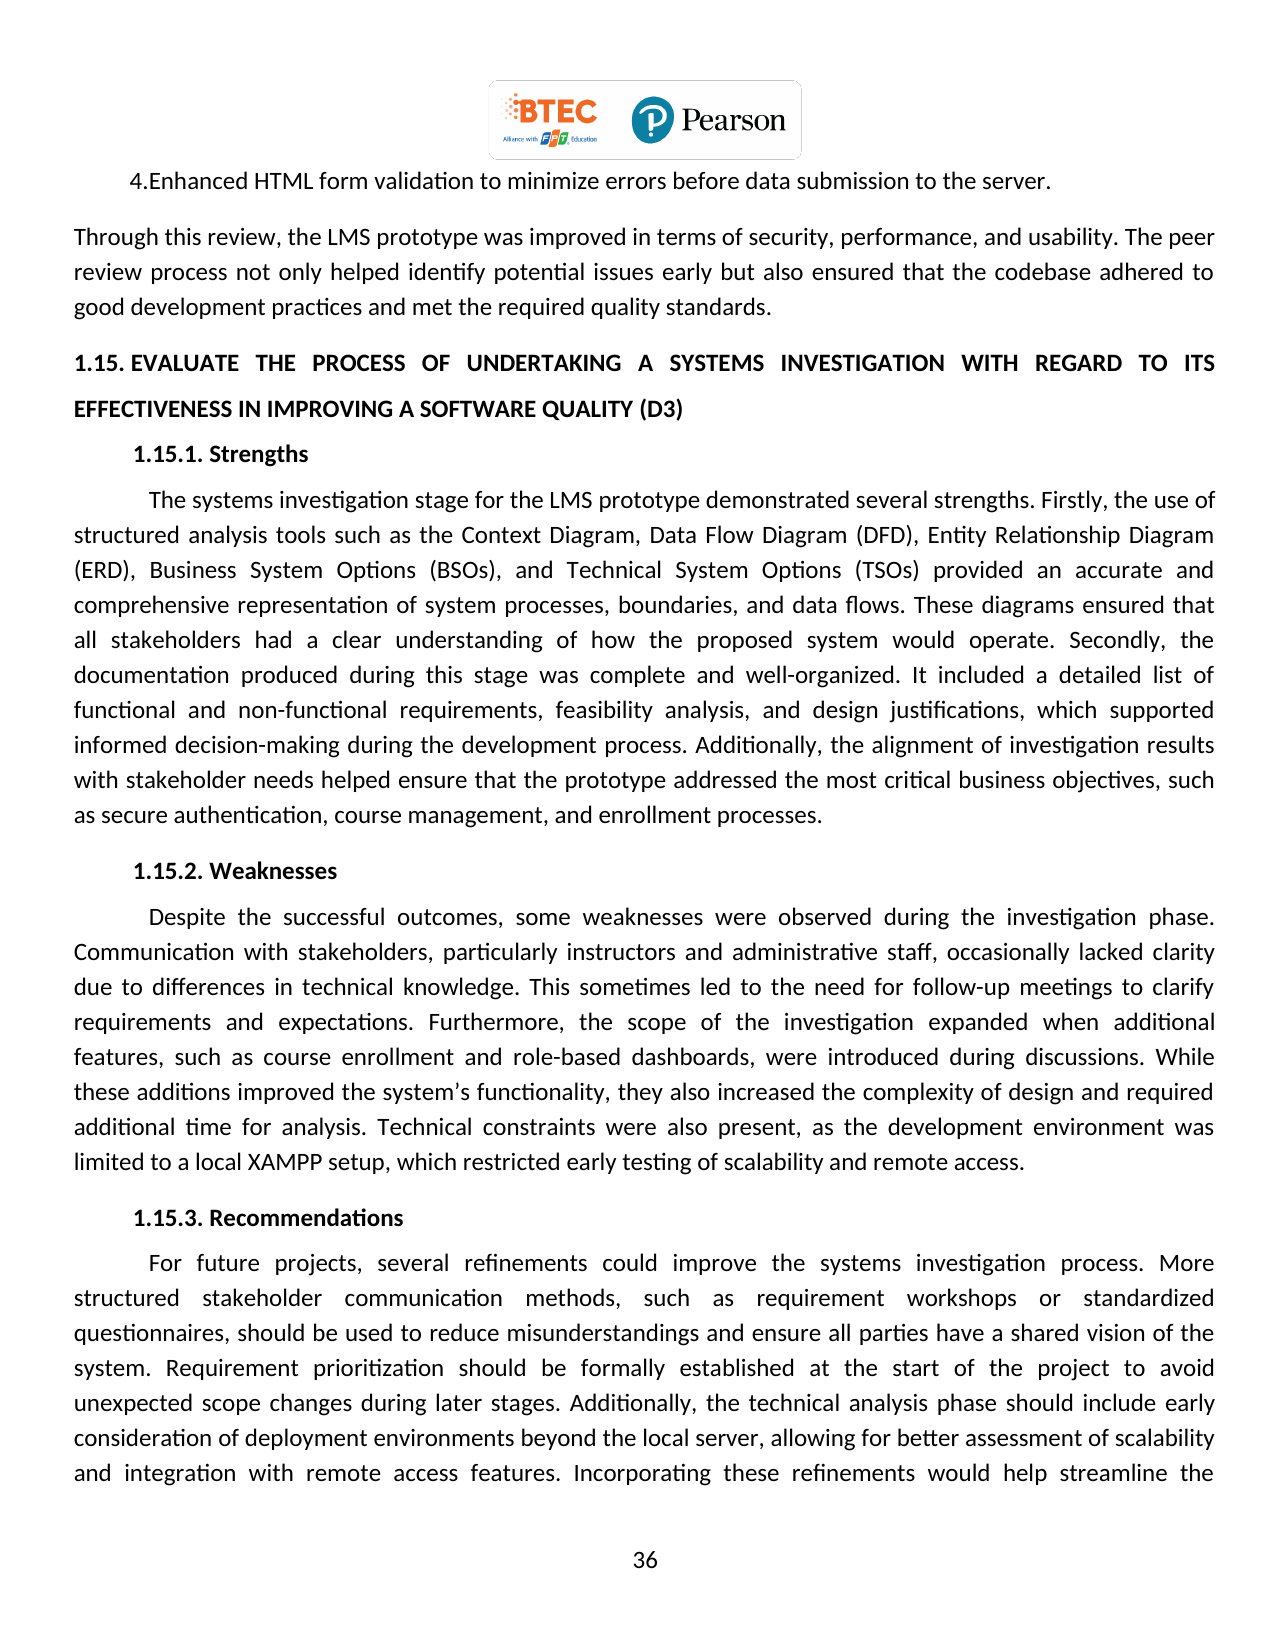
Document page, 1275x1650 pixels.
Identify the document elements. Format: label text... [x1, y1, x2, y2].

text The systems investigation stage for the LMS prototype demonstrated several strengths. Firstly, the use of structured analysis tools such as the Context Diagram, Data Flow Diagram (DFD), Entity Relationship Diagram (ERD), Business System Options (BSOs), and Technical System Options (TSOs) provided an accurate and comprehensive representation of system processes, boundaries, and data flows. These diagrams ensured that all stakeholders had a clear understanding of how the proposed system would operate. Secondly, the documentation produced during this stage was complete and well-organized. It included a detailed list of functional and non-functional requirements, feasibility analysis, and design justifications, which supported informed decision-making during the development process. Additionally, the alignment of investigation results with stakeholder needs helped ensure that the prototype addressed the most critical business objectives, such as secure authentication, course management, and enrollment processes. [73, 484, 1216, 830]
text Through this review, the LMS prototype was improved in terms of security, performance, and usability. The peer review process not only helped identify potential issues early but also ensured that the codebase adhered to good development practices and met the required quality standards. [73, 221, 1216, 322]
subtitle Weaknesses [73, 855, 1216, 886]
text Despite the successful outcomes, some weaknesses were observed during the investigation phase. Communication with stakeholders, particularly instructors and administrative staff, occasionally lacked clarity due to differences in technical knowledge. This sometimes led to the need for follow-up meetings to clarify requirements and expectations. Furthermore, the scope of the investigation expanded when additional features, such as course enrollment and role-based dashboards, were introduced during discussions. While these additions improved the system’s functionality, they also increased the complexity of design and required additional time for analysis. Technical constraints were also present, as the development environment was limited to a local XAMPP setup, which restricted early testing of scalability and remote access. [73, 901, 1216, 1176]
subtitle Strengths [73, 438, 1216, 469]
list Enhanced HTML form validation to minimize errors before data submission to the server. [129, 165, 1216, 196]
subtitle Evaluate the process of undertaking a systems investigation with regard to its effectiveness in improving a software quality (D3) [73, 347, 1216, 423]
subtitle Recommendations [73, 1202, 1216, 1232]
picture [482, 75, 808, 166]
